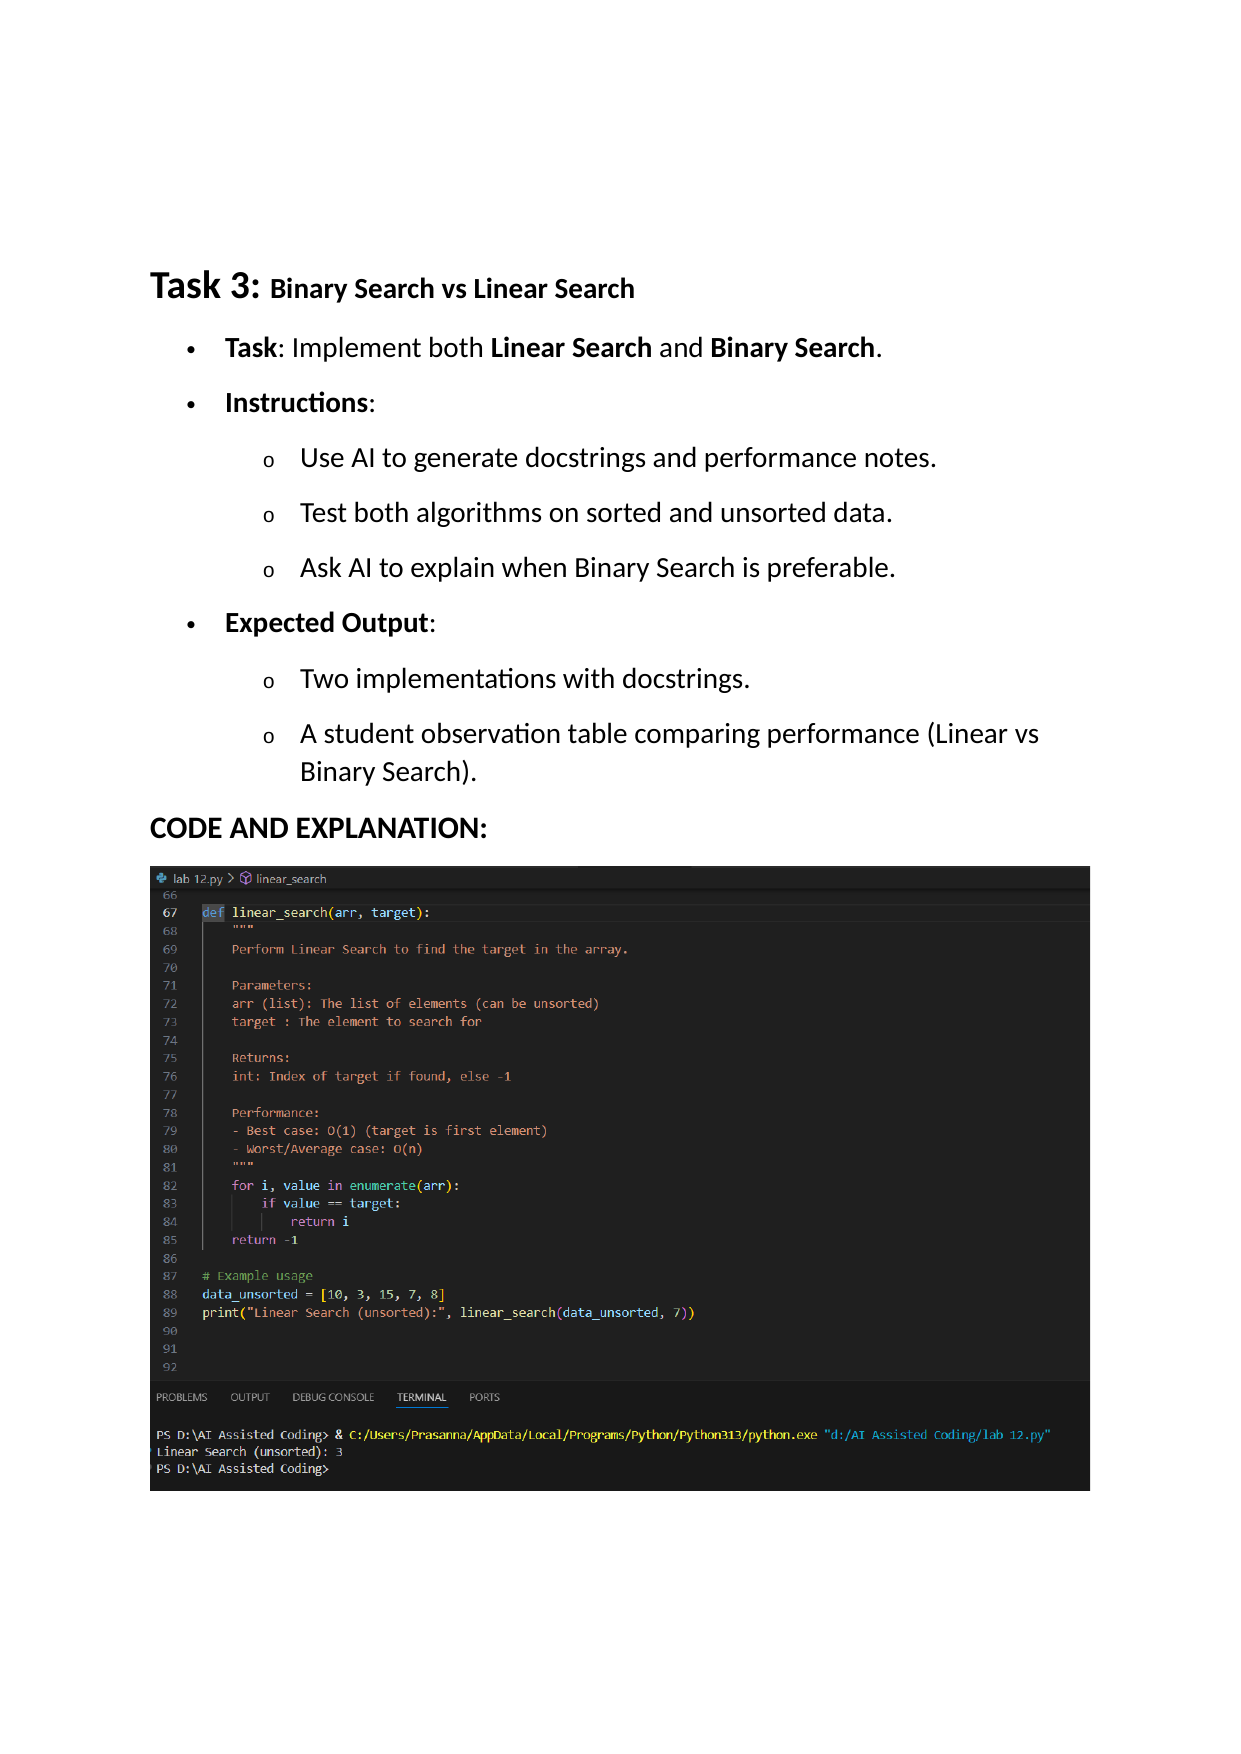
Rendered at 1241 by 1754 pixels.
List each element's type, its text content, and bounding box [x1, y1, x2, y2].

list Ask AI to explain when Binary Search is preferable. [262, 549, 1090, 585]
text Task 3: Binary Search vs Linear Search [150, 260, 1090, 308]
picture [150, 866, 1091, 1491]
list Task: Implement both Linear Search and Binary Search. [187, 329, 1090, 365]
text CODE AND EXPLANATION: [150, 808, 1090, 846]
list Use AI to generate docstrings and performance notes. [262, 439, 1090, 475]
list A student observation table comparing performance (Linear vs Binary Search). [262, 715, 1090, 789]
list Expected Output: [187, 604, 1090, 640]
list Two implementations with docstrings. [262, 660, 1090, 695]
list Test both algorithms on sorted and unsorted data. [262, 494, 1090, 530]
list Instructions: [187, 384, 1090, 420]
